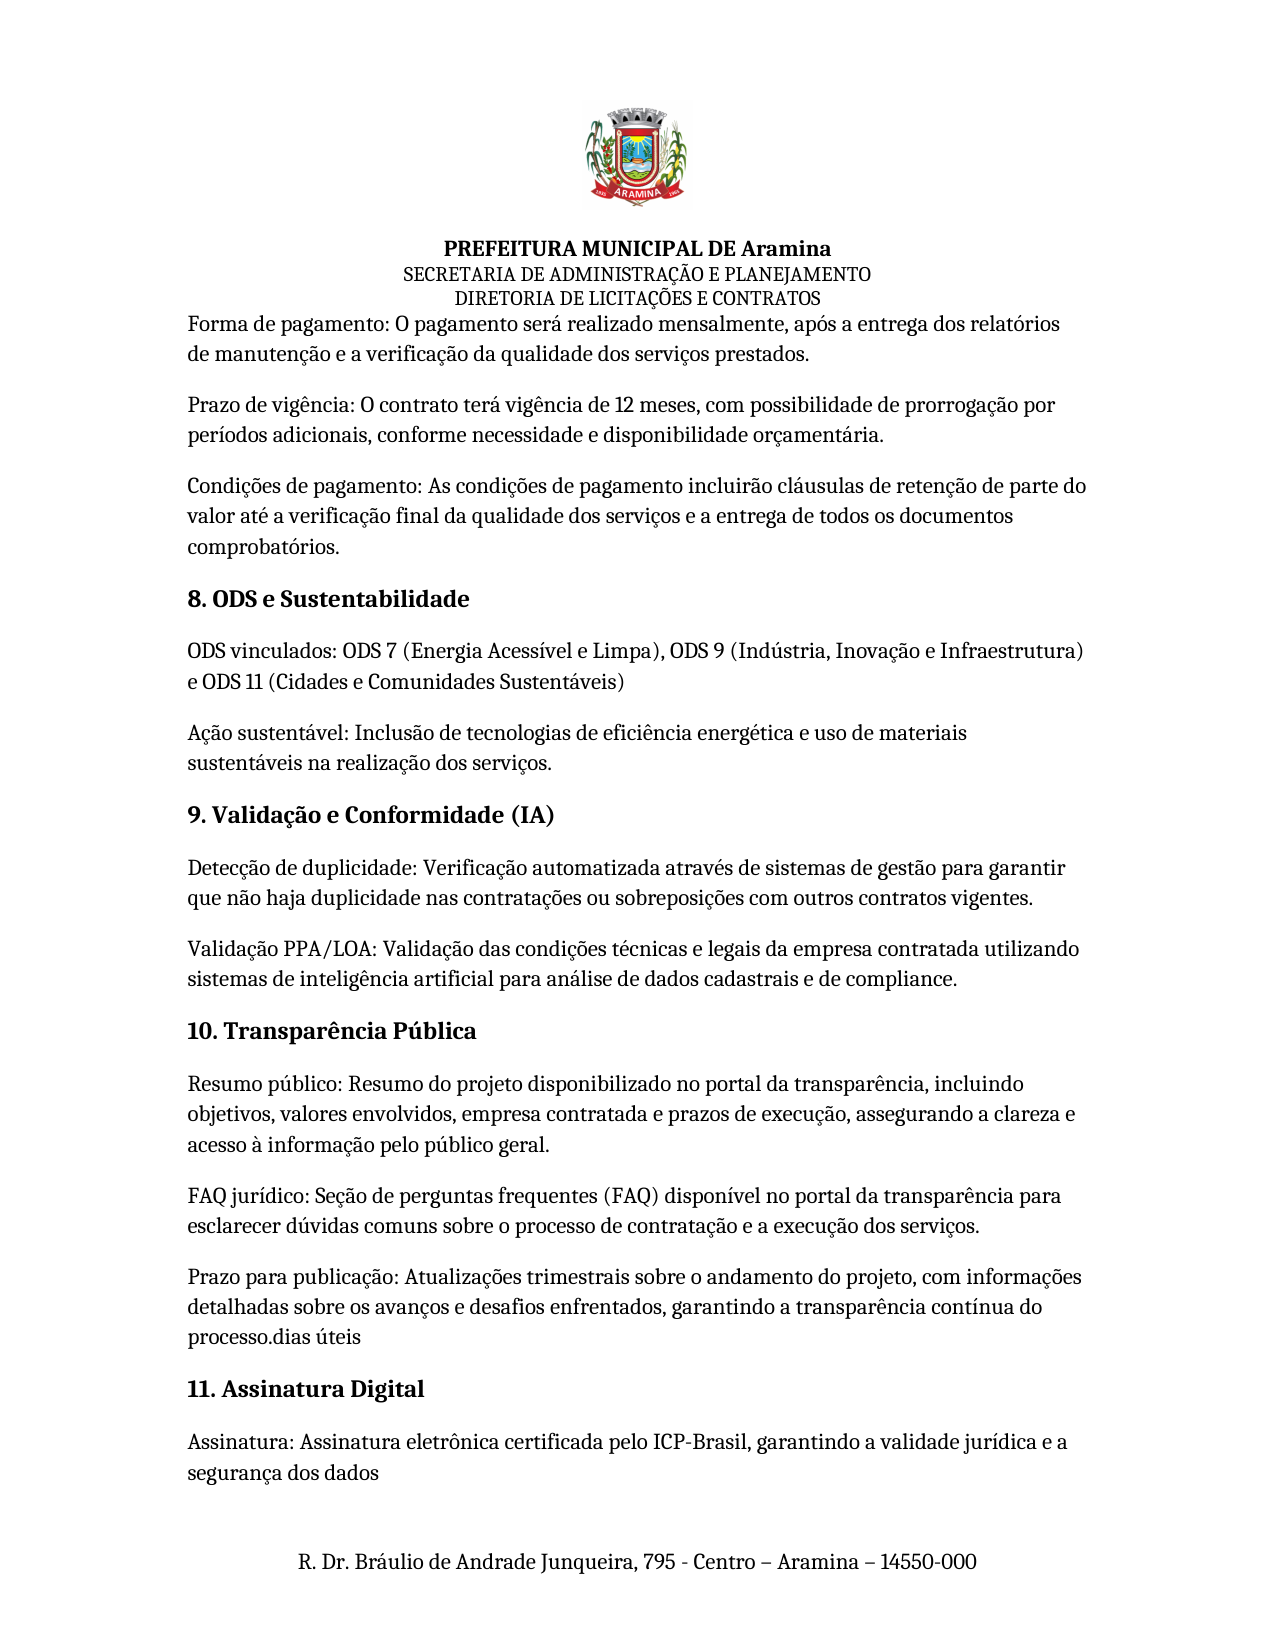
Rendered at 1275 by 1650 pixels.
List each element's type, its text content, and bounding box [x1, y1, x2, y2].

text 10. Transparência Pública [187, 1017, 1088, 1046]
text Condições de pagamento: As condições de pagamento incluirão cláusulas de retenção de parte do valor até a verificação final da qualidade dos serviços e a entrega de todos os documentos comprobatórios. [187, 473, 1088, 560]
text Prazo para publicação: Atualizações trimestrais sobre o andamento do projeto, com informações detalhadas sobre os avanços e desafios enfrentados, garantindo a transparência contínua do processo. dias úteis [187, 1264, 1088, 1351]
text 8. ODS e Sustentabilidade [187, 584, 1088, 613]
text Validação PPA/LOA: Validação das condições técnicas e legais da empresa contratada utilizando sistemas de inteligência artificial para análise de dados cadastrais e de compliance. [187, 936, 1088, 992]
text Forma de pagamento: O pagamento será realizado mensalmente, após a entrega dos relatórios de manutenção e a verificação da qualidade dos serviços prestados. [187, 311, 1088, 367]
text 11. Assinatura Digital [187, 1375, 1088, 1404]
text Ação sustentável: Inclusão de tecnologias de eficiência energética e uso de materiais sustentáveis na realização dos serviços. [187, 719, 1088, 776]
text Prazo de vigência: O contrato terá vigência de 12 meses, com possibilidade de prorrogação por períodos adicionais, conforme necessidade e disponibilidade orçamentária. [187, 392, 1088, 448]
text ODS vinculados: ODS 7 (Energia Acessível e Limpa), ODS 9 (Indústria, Inovação e Infraestrutura) e ODS 11 (Cidades e Comunidades Sustentáveis) [187, 638, 1088, 695]
text Assinatura: Assinatura eletrônica certificada pelo ICP-Brasil, garantindo a validade jurídica e a segurança dos dados [187, 1429, 1088, 1486]
text FAQ jurídico: Seção de perguntas frequentes (FAQ) disponível no portal da transparência para esclarecer dúvidas comuns sobre o processo de contratação e a execução dos serviços. [187, 1182, 1088, 1239]
text Resumo público: Resumo do projeto disponibilizado no portal da transparência, incluindo objetivos, valores envolvidos, empresa contratada e prazos de execução, assegurando a clareza e acesso à informação pelo público geral. [187, 1071, 1088, 1158]
text 9. Validação e Conformidade (IA) [187, 801, 1088, 829]
text Detecção de duplicidade: Verificação automatizada através de sistemas de gestão para garantir que não haja duplicidade nas contratações ou sobreposições com outros contratos vigentes. [187, 855, 1088, 911]
picture [582, 100, 693, 210]
